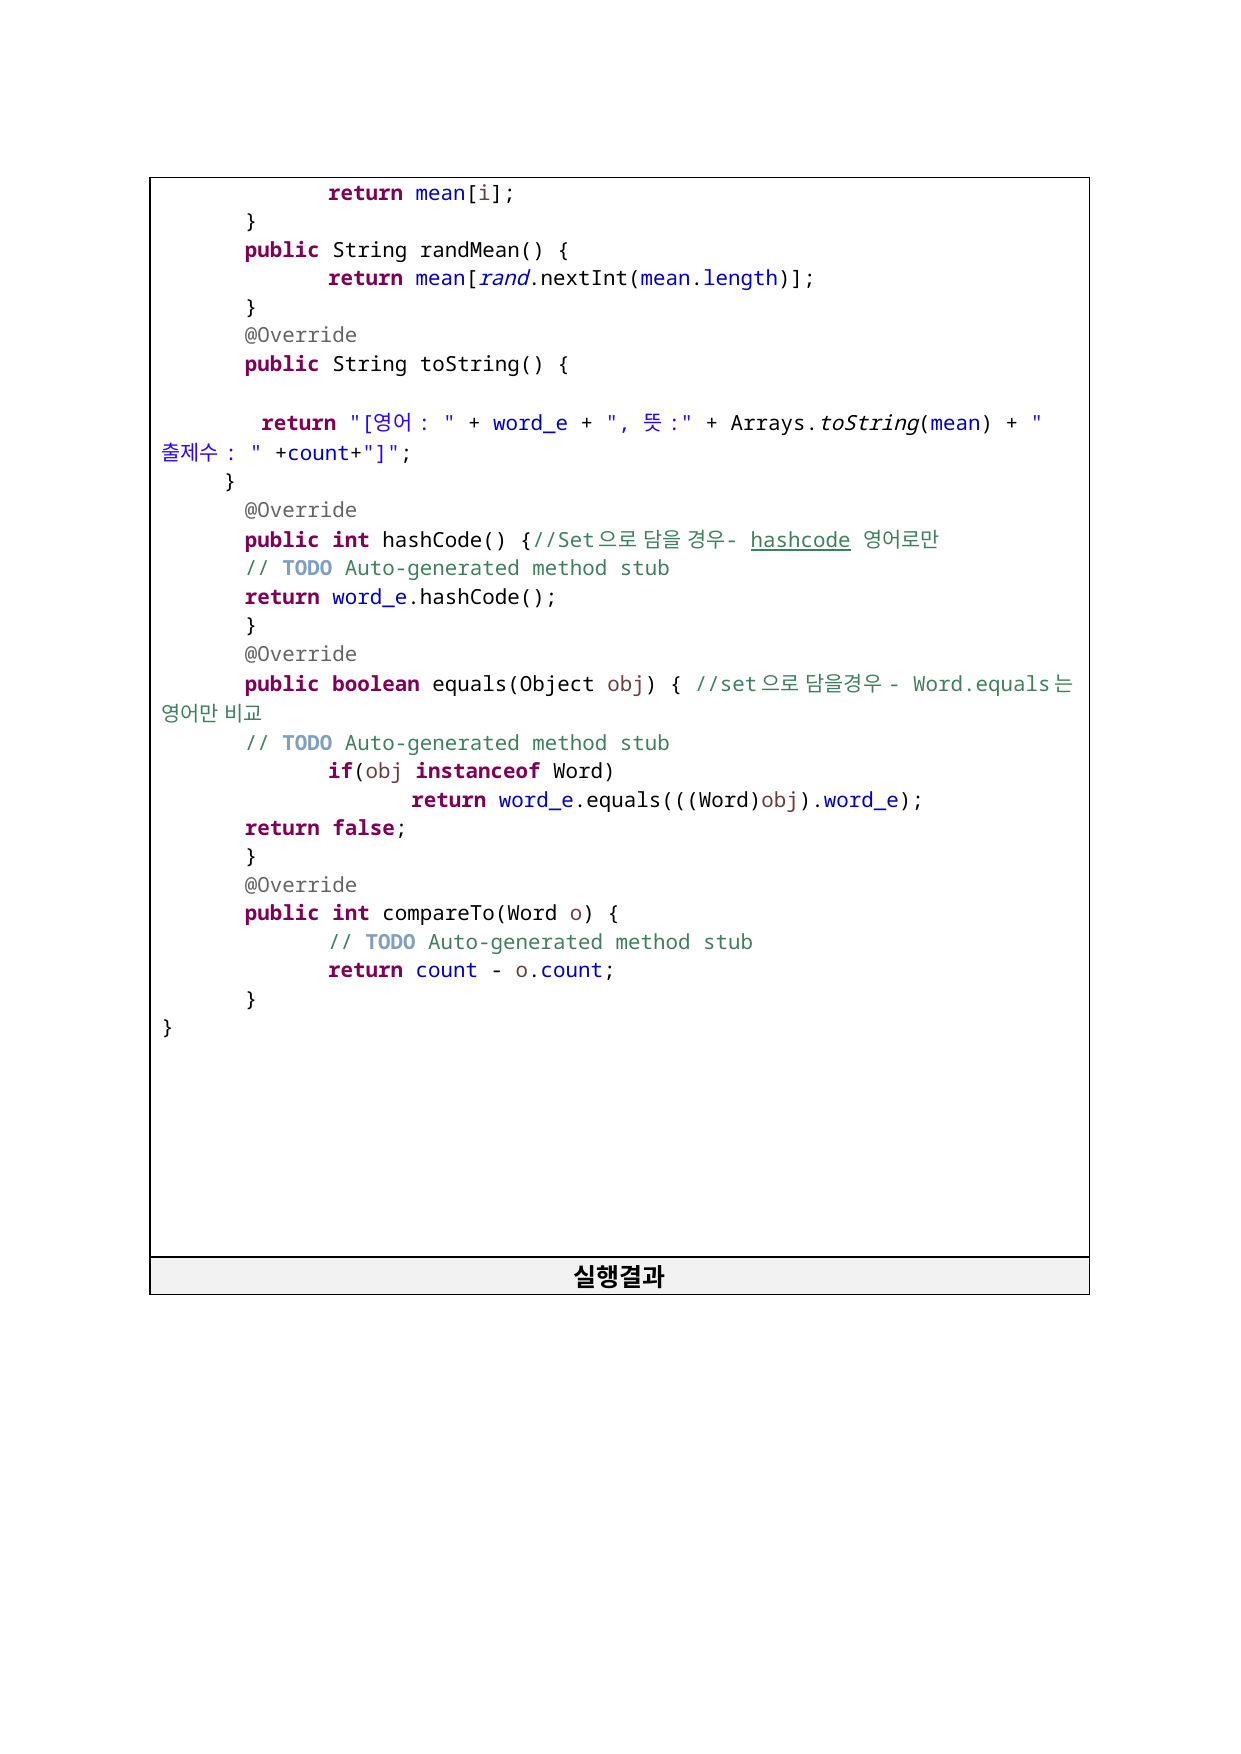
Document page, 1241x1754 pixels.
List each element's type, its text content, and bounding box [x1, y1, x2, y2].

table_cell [151, 178, 1089, 1256]
table_cell 실행결과 [151, 1258, 1089, 1294]
